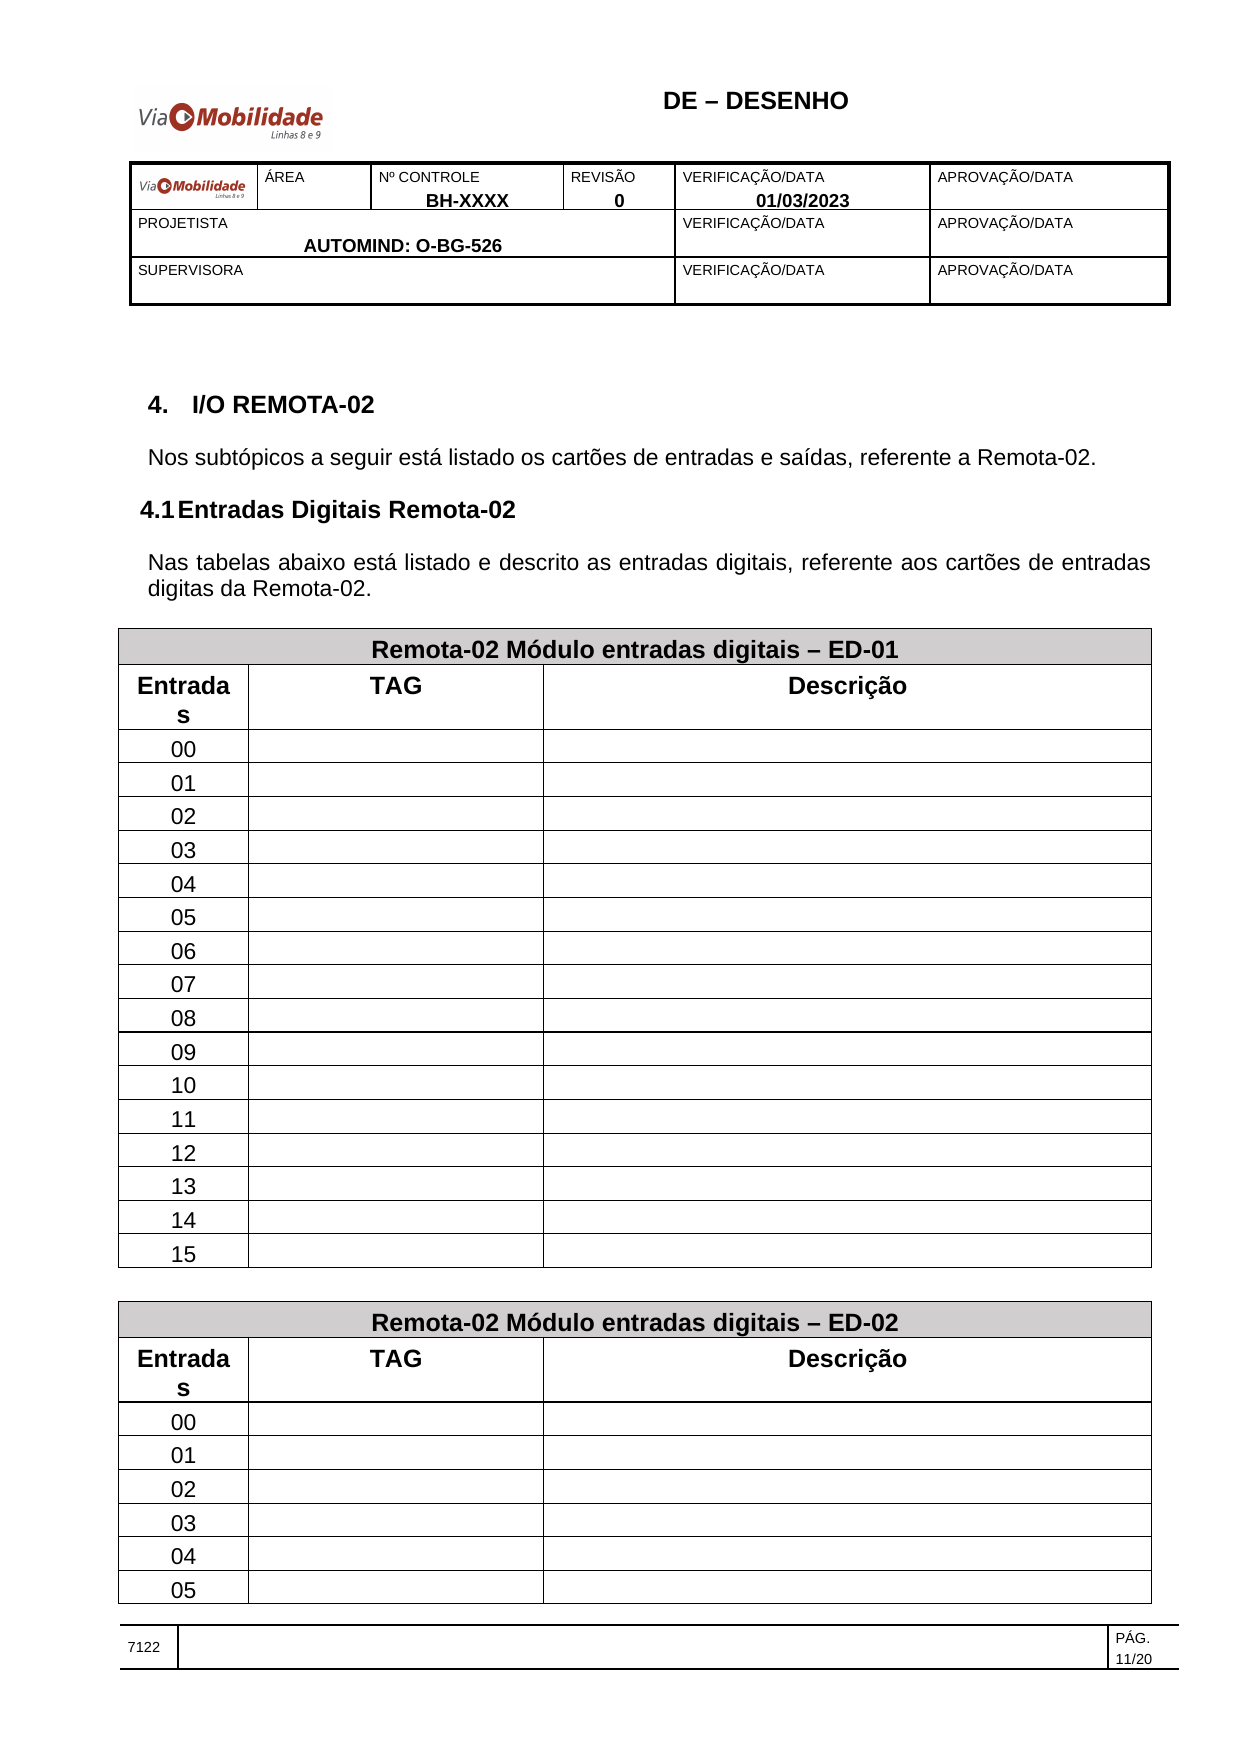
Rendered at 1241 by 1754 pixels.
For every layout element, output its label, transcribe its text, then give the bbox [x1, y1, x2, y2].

subtitle I/O REMOTA-02 [148, 390, 1152, 419]
table_cell [249, 797, 543, 829]
table_cell 13 [119, 1167, 248, 1200]
picture [137, 168, 251, 205]
table_cell 03 [119, 1504, 248, 1536]
table_cell [249, 1234, 543, 1267]
table_cell [544, 965, 1151, 998]
table_cell TAG [249, 1338, 543, 1401]
table_cell [544, 1571, 1151, 1603]
table_cell [544, 1403, 1151, 1435]
table_cell 15 [119, 1234, 248, 1267]
text Nos subtópicos a seguir está listado os cartões de entradas e saídas, referente a Remota-02. [148, 444, 1152, 470]
table_cell [249, 965, 543, 998]
table_cell 02 [119, 1470, 248, 1502]
table_cell 00 [119, 730, 248, 762]
table_cell [544, 1470, 1151, 1502]
table_cell [544, 1436, 1151, 1469]
table_cell [544, 1134, 1151, 1166]
table_cell 01 [119, 1436, 248, 1469]
table_cell [249, 1571, 543, 1603]
table_cell [544, 763, 1151, 796]
text Nas tabelas abaixo está listado e descrito as entradas digitais, referente aos cartões de entradas digitas da Remota-02. [148, 549, 1152, 601]
table_header Remota-02 Módulo entradas digitais – ED-02 [119, 1302, 1151, 1337]
table_cell [249, 1504, 543, 1536]
table_cell [249, 730, 543, 762]
table_cell [544, 1167, 1151, 1200]
table_cell 00 [119, 1403, 248, 1435]
table_cell 06 [119, 932, 248, 964]
table_cell [249, 864, 543, 897]
table_cell 03 [119, 831, 248, 863]
subtitle Entradas Digitais Remota-02 [140, 495, 1152, 524]
table_cell [249, 1134, 543, 1166]
table_cell TAG [249, 665, 543, 729]
table_cell [544, 1100, 1151, 1132]
table_cell Entradas [119, 1338, 248, 1401]
table_cell [249, 932, 543, 964]
table_cell [544, 1066, 1151, 1099]
table_cell [544, 1033, 1151, 1065]
table_cell 05 [119, 898, 248, 931]
table_cell [249, 1470, 543, 1502]
table_cell [249, 999, 543, 1031]
table_cell 08 [119, 999, 248, 1031]
table_cell [249, 1403, 543, 1435]
table_cell 14 [119, 1201, 248, 1233]
table_cell 04 [119, 1537, 248, 1570]
table_cell 09 [119, 1033, 248, 1065]
table_cell 12 [119, 1134, 248, 1166]
table_cell Entradas [119, 665, 248, 729]
table_cell 01 [119, 763, 248, 796]
table_cell 10 [119, 1066, 248, 1099]
table_cell [249, 831, 543, 863]
table_cell [249, 1033, 543, 1065]
table_cell Descrição [544, 1338, 1151, 1401]
table_cell [544, 898, 1151, 931]
table_cell [544, 1537, 1151, 1570]
table_cell [249, 1436, 543, 1469]
table_header Remota-02 Módulo entradas digitais – ED-01 [119, 629, 1151, 664]
table_cell 11 [119, 1100, 248, 1132]
table_cell [544, 932, 1151, 964]
table_cell [249, 1066, 543, 1099]
table_cell [249, 1537, 543, 1570]
table_cell [544, 797, 1151, 829]
table_cell [544, 1201, 1151, 1233]
table_cell [249, 763, 543, 796]
table_cell [249, 1201, 543, 1233]
table_cell [544, 1234, 1151, 1267]
table_cell 04 [119, 864, 248, 897]
table_cell 07 [119, 965, 248, 998]
table_cell [544, 999, 1151, 1031]
table_cell [249, 1100, 543, 1132]
picture [134, 86, 333, 151]
table_cell [544, 1504, 1151, 1536]
table_cell 02 [119, 797, 248, 829]
table_cell [544, 864, 1151, 897]
table_cell [544, 831, 1151, 863]
table_cell 05 [119, 1571, 248, 1603]
table_cell [544, 730, 1151, 762]
table_cell Descrição [544, 665, 1151, 729]
table_cell [249, 898, 543, 931]
table_cell [249, 1167, 543, 1200]
